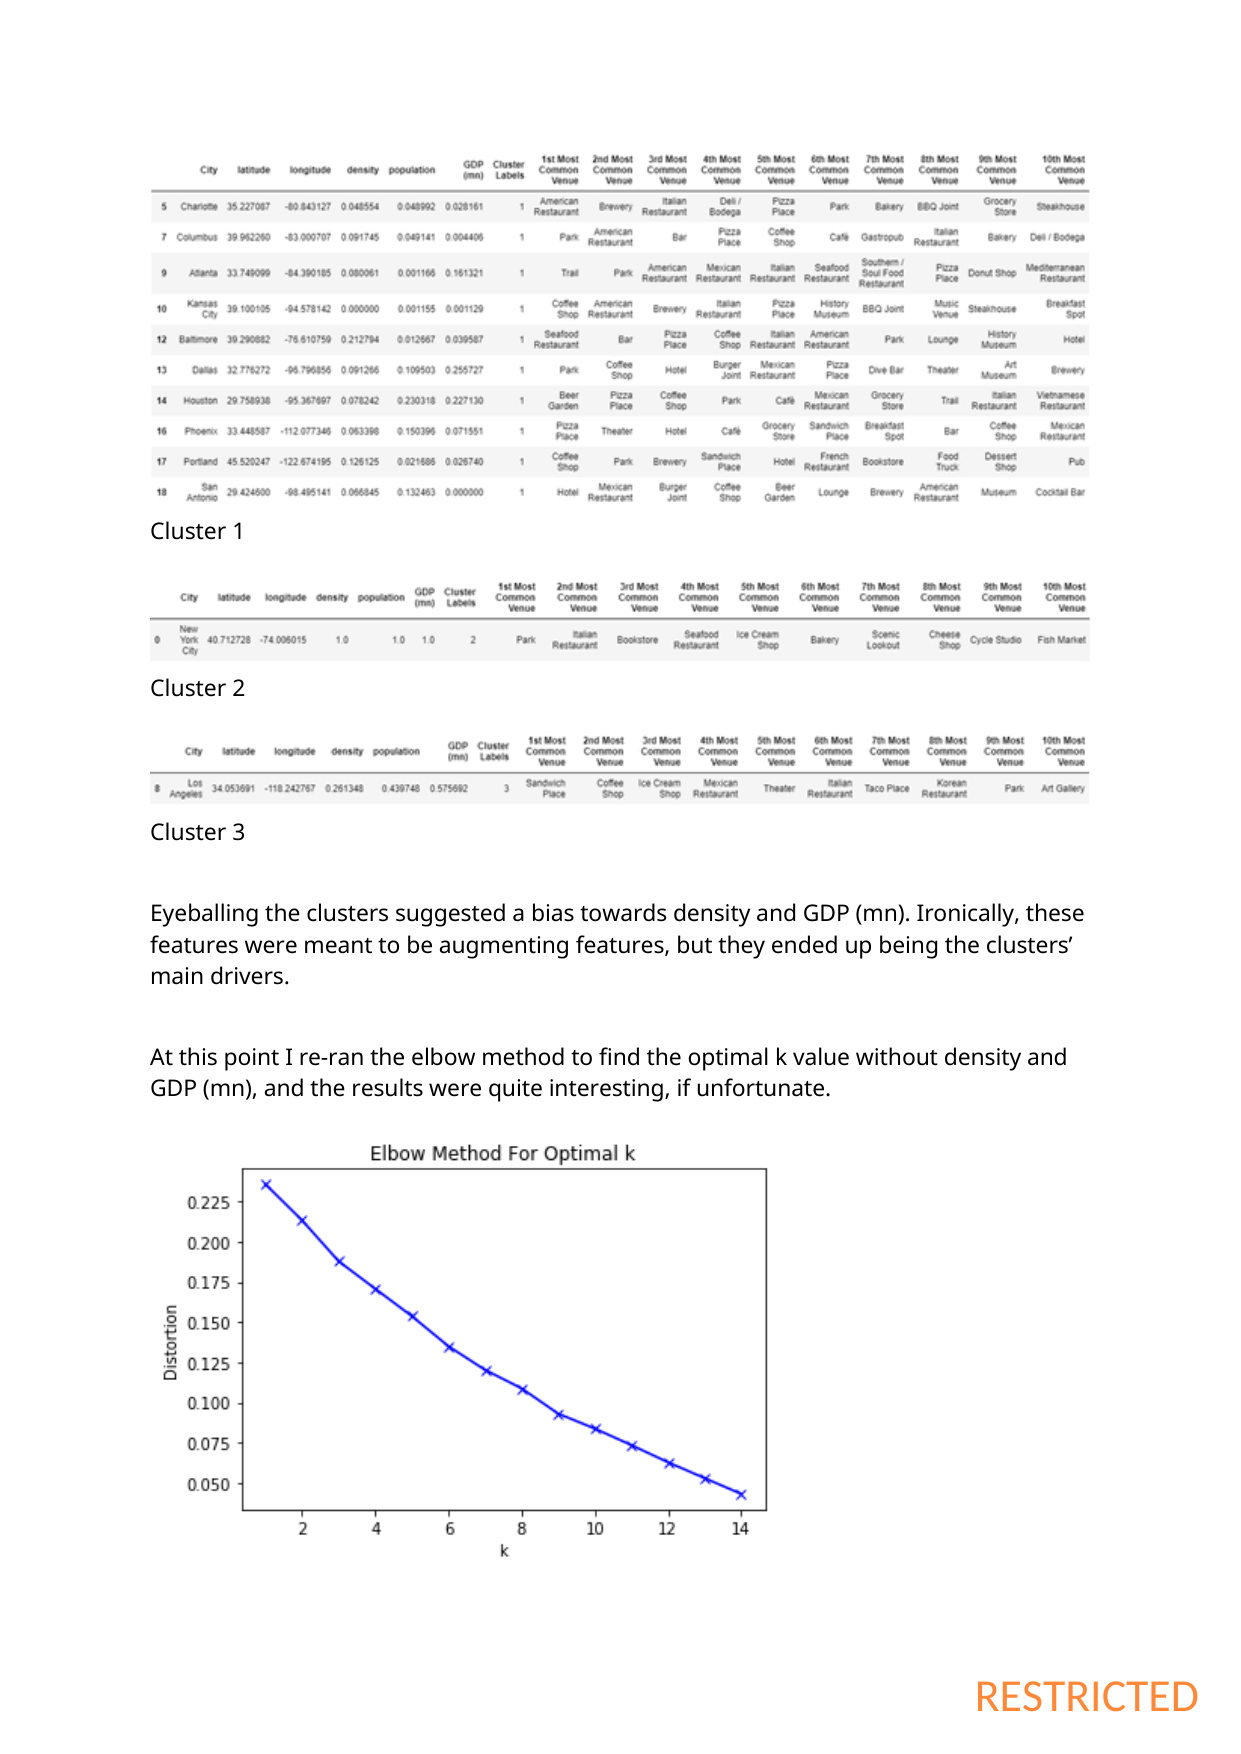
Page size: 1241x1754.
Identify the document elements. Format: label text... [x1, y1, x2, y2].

text Cluster 3 [150, 816, 1090, 847]
picture [150, 577, 1091, 662]
picture [150, 1135, 783, 1582]
picture [150, 150, 1091, 505]
text Cluster 2 [150, 672, 1090, 703]
text At this point I re-ran the elbow method to find the optimal k value without density and GDP (mn), and the results were quite interesting, if unfortunate. [150, 1041, 1090, 1104]
picture [150, 734, 1091, 806]
text Eyeballing the clusters suggested a bias towards density and GDP (mn). Ironically, these features were meant to be augmenting features, but they ended up being the clusters’ main drivers. [150, 897, 1090, 991]
text Cluster 1 [150, 515, 1090, 546]
